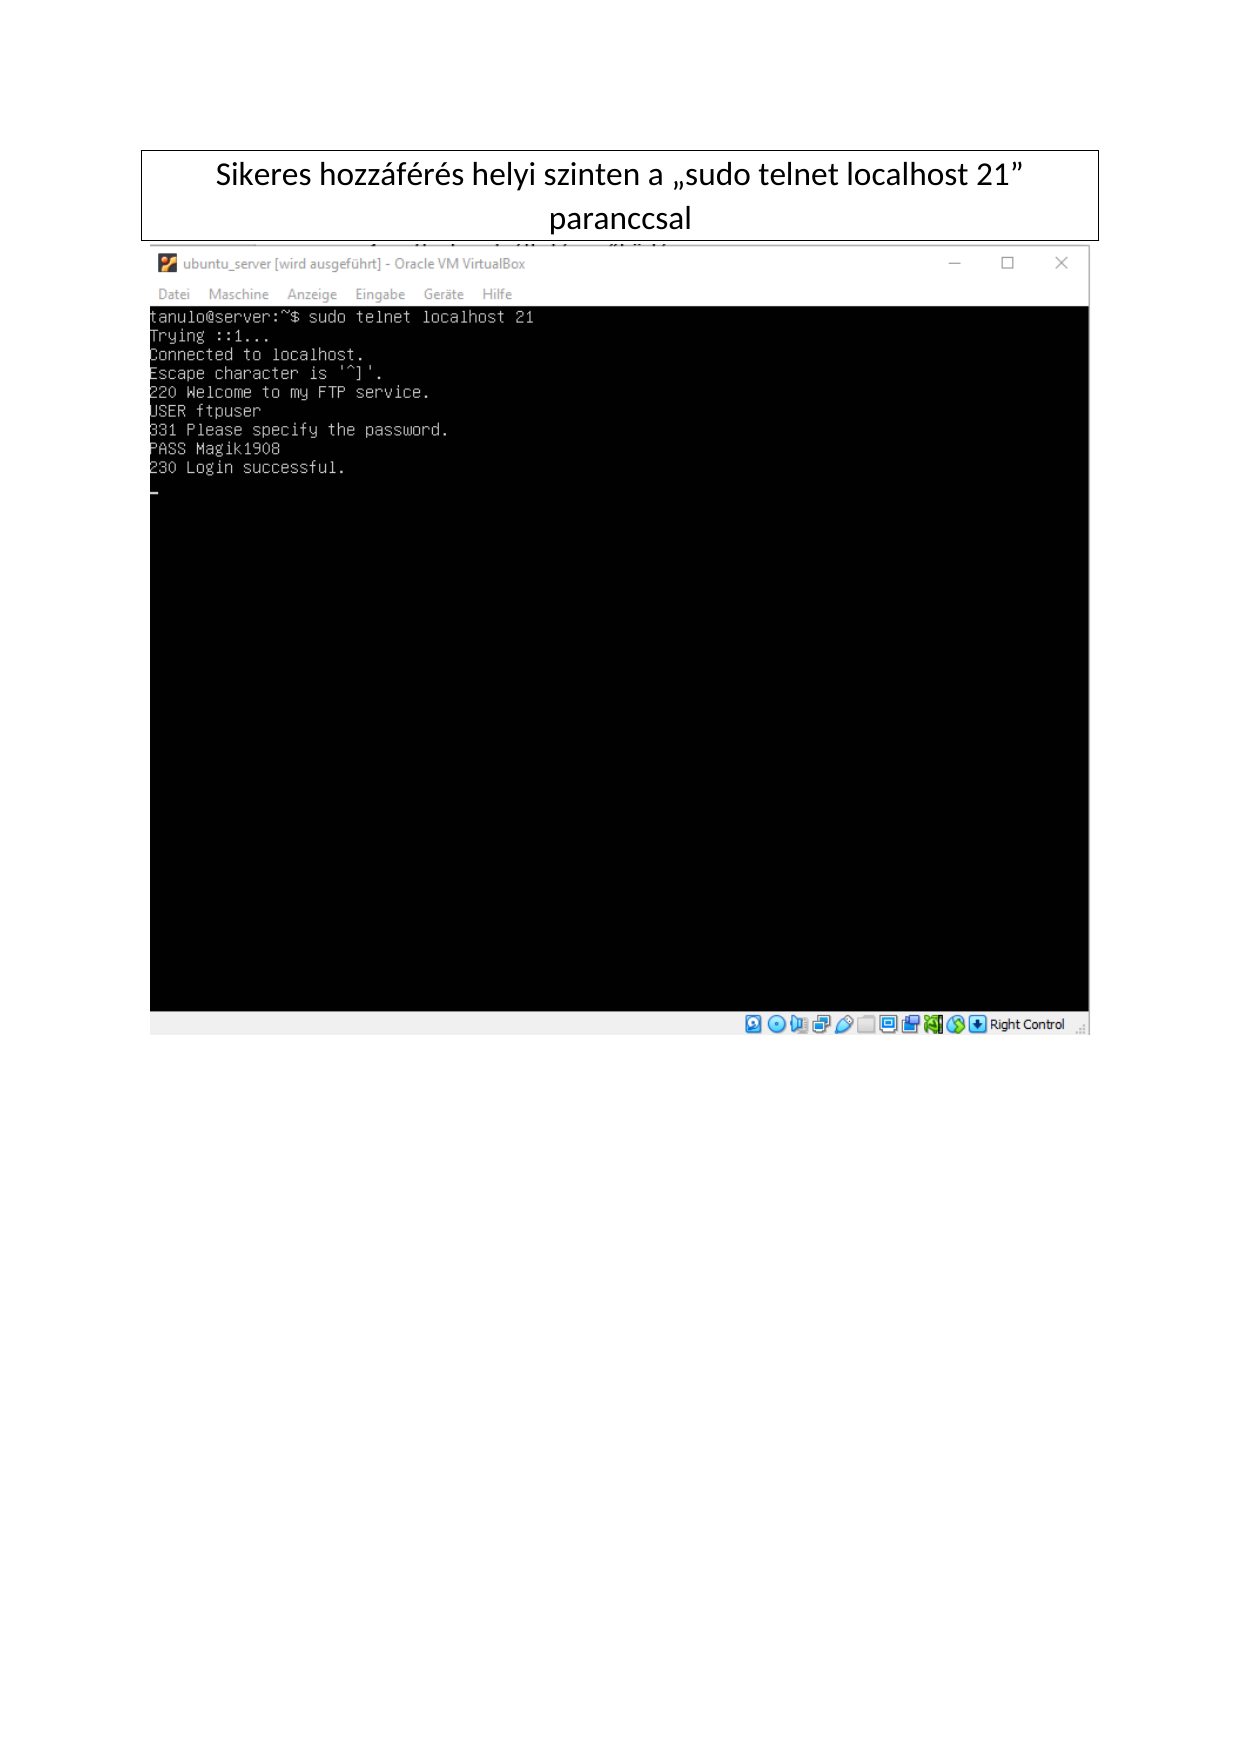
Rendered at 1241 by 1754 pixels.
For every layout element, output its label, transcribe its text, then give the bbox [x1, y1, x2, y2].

text Sikeres hozzáférés helyi szinten a „sudo telnet localhost 21” paranccsal [142, 151, 1098, 240]
picture [150, 244, 1091, 1035]
